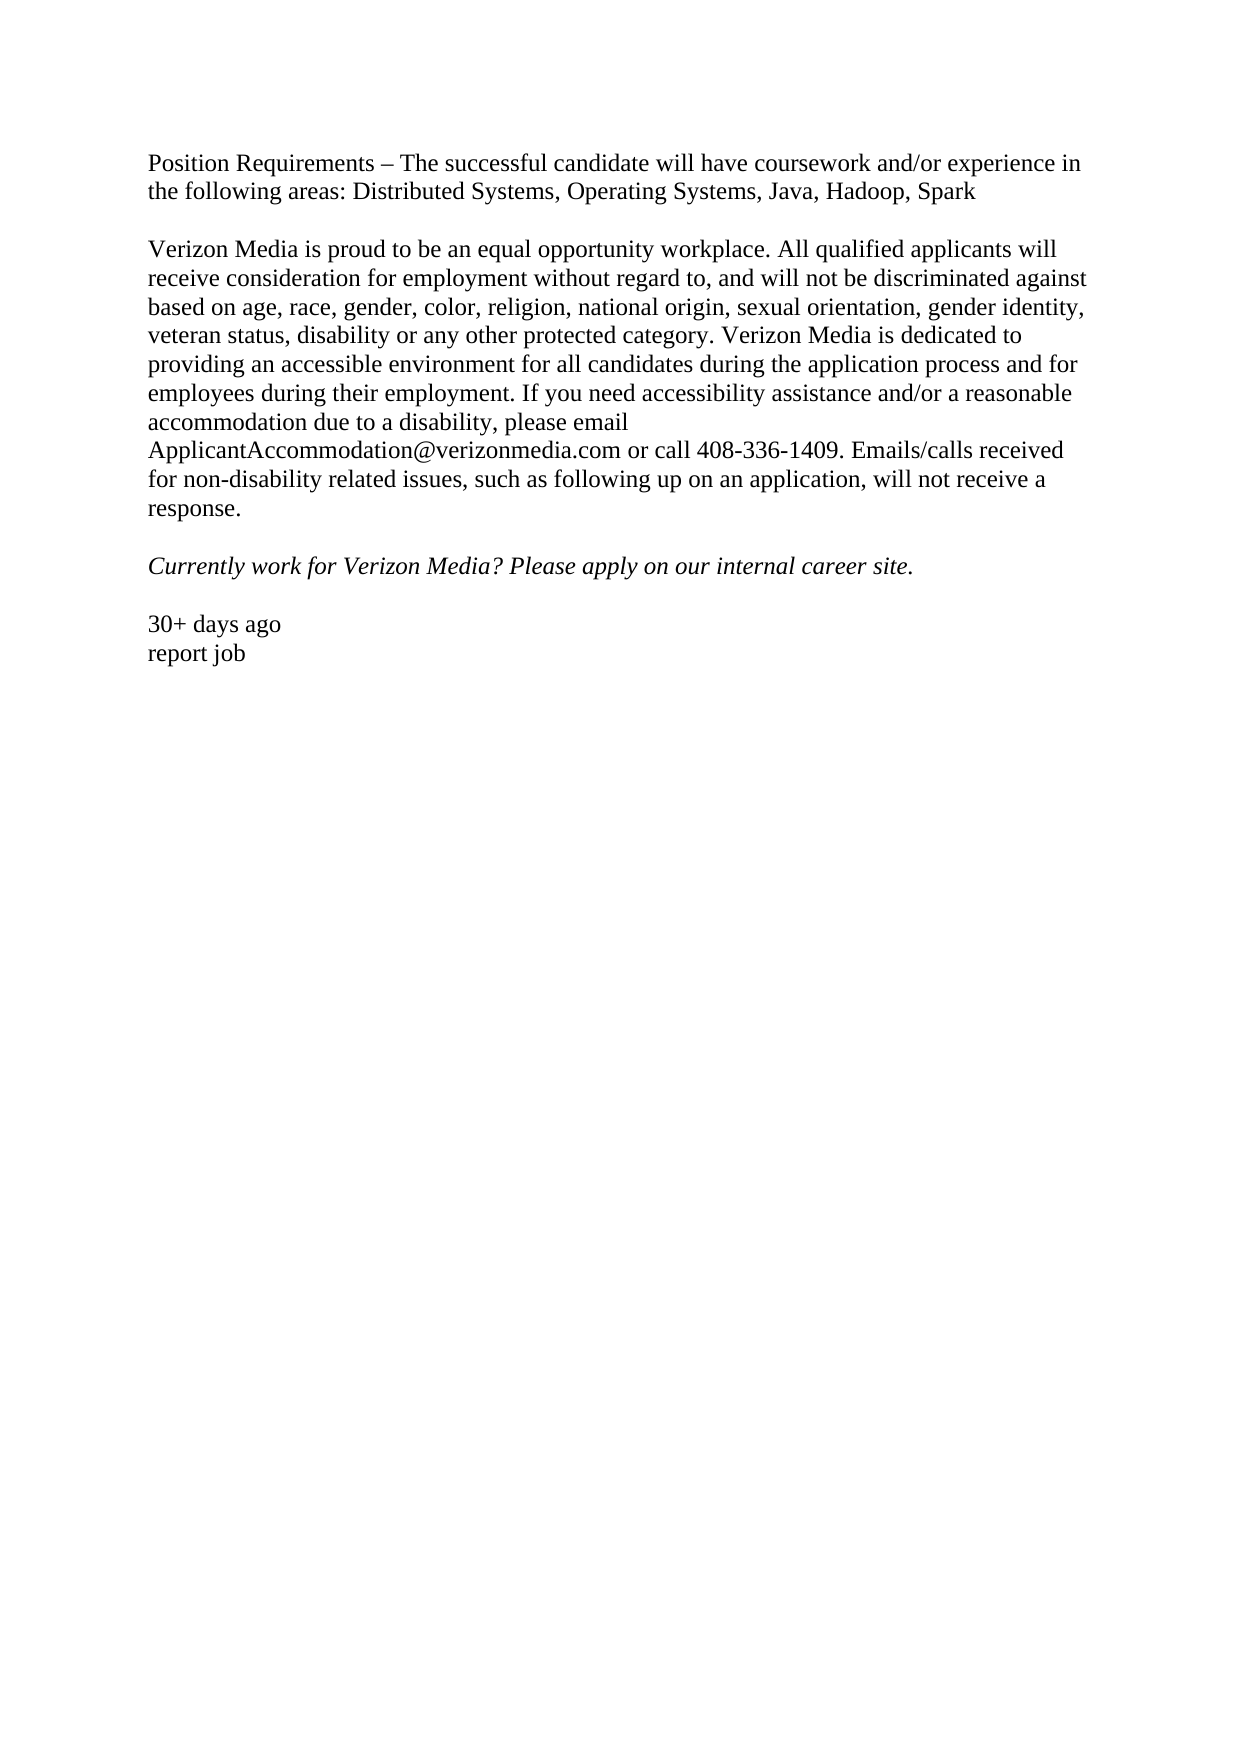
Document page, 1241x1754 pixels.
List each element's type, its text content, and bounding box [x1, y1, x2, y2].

text report job [148, 638, 1093, 666]
text Currently work for Verizon Media? Please apply on our internal career site. [148, 551, 1093, 580]
text Verizon Media is proud to be an equal opportunity workplace. All qualified applicants will receive consideration for employment without regard to, and will not be discriminated against based on age, race, gender, color, religion, national origin, sexual orientation, gender identity, veteran status, disability or any other protected category. Verizon Media is dedicated to providing an accessible environment for all candidates during the application process and for employees during their employment. If you need accessibility assistance and/or a reasonable accommodation due to a disability, please email ApplicantAccommodation@verizonmedia.com or call 408-336-1409. Emails/calls received for non-disability related issues, such as following up on an application, will not receive a response. [148, 234, 1093, 522]
text 30+ days ago [148, 609, 1093, 638]
text Position Requirements – The successful candidate will have coursework and/or experience in the following areas: Distributed Systems, Operating Systems, Java, Hadoop, Spark [148, 148, 1093, 205]
